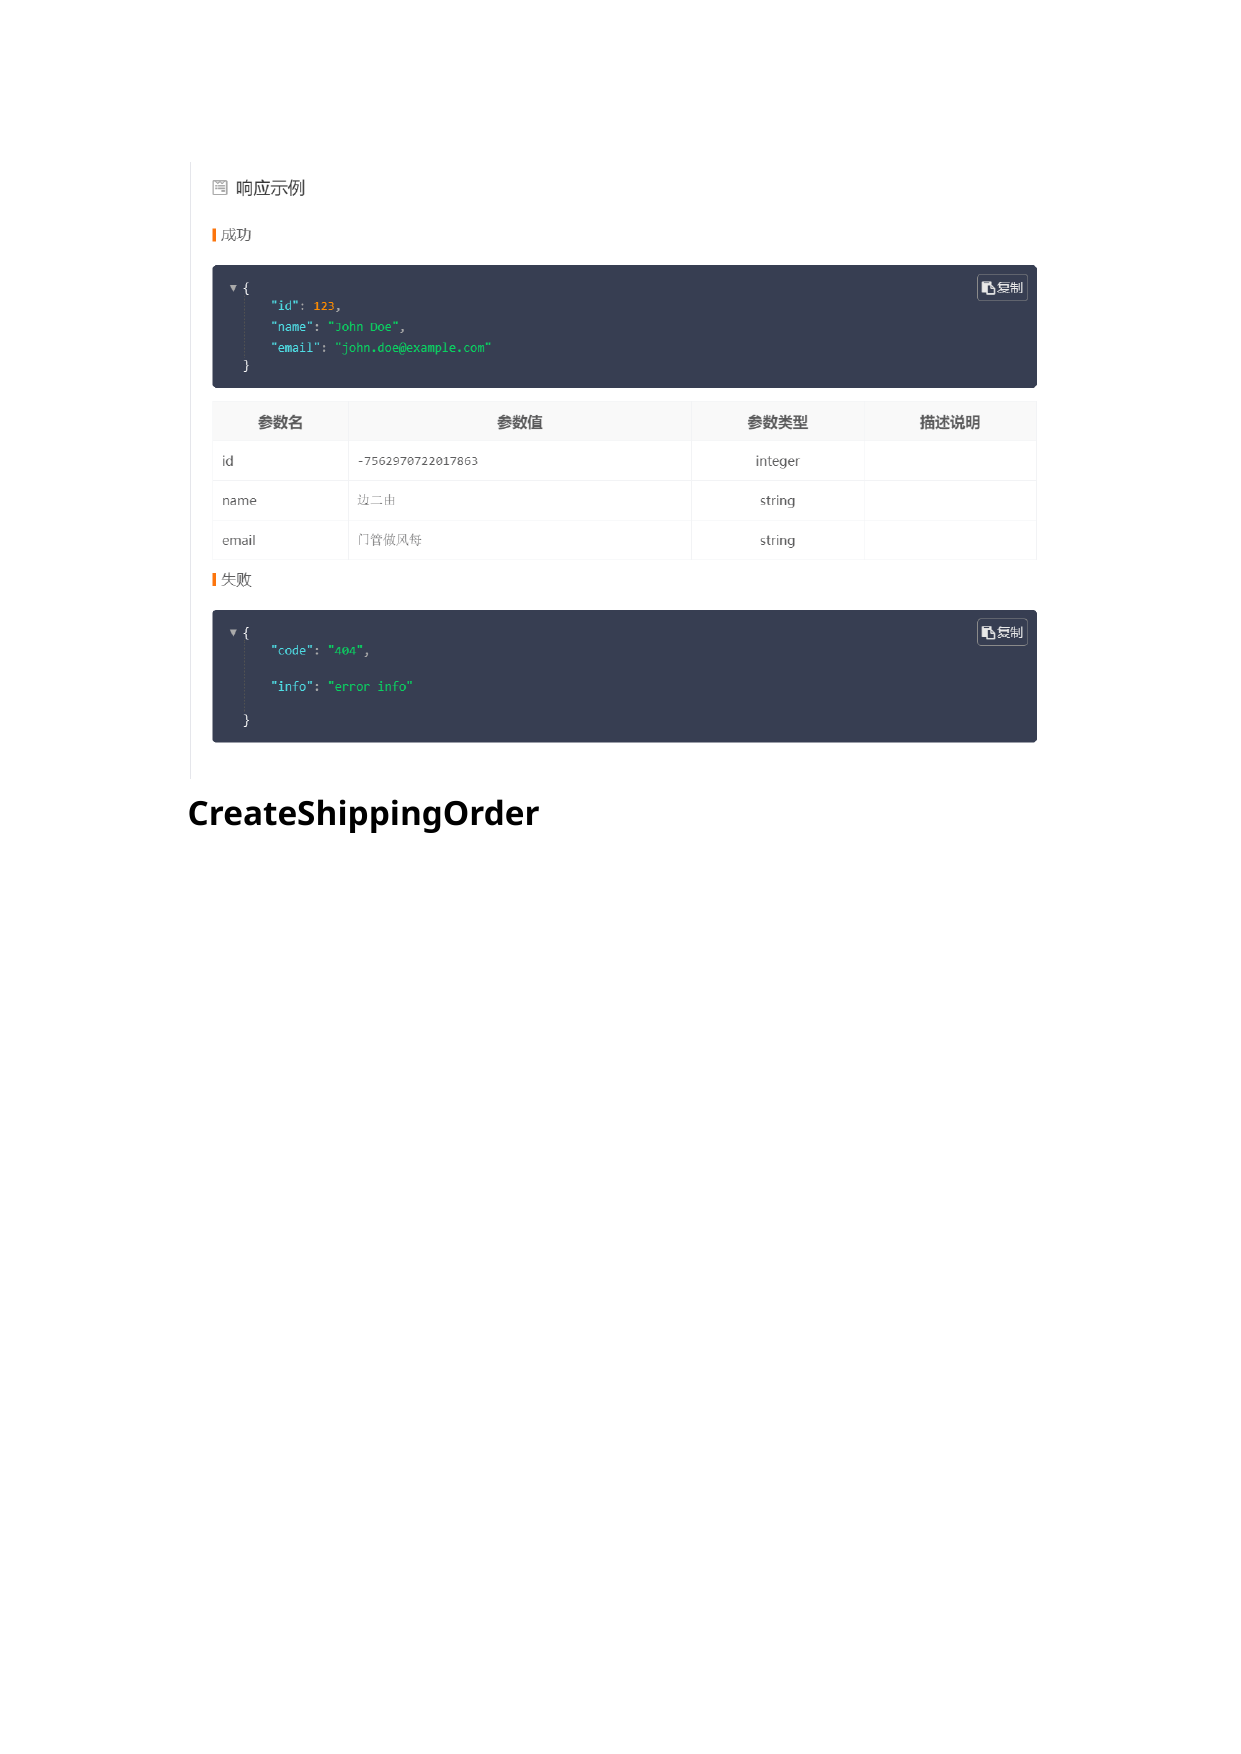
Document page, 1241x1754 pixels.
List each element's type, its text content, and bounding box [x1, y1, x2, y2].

picture [187, 162, 1053, 779]
text CreateShippingOrder [187, 779, 1053, 844]
